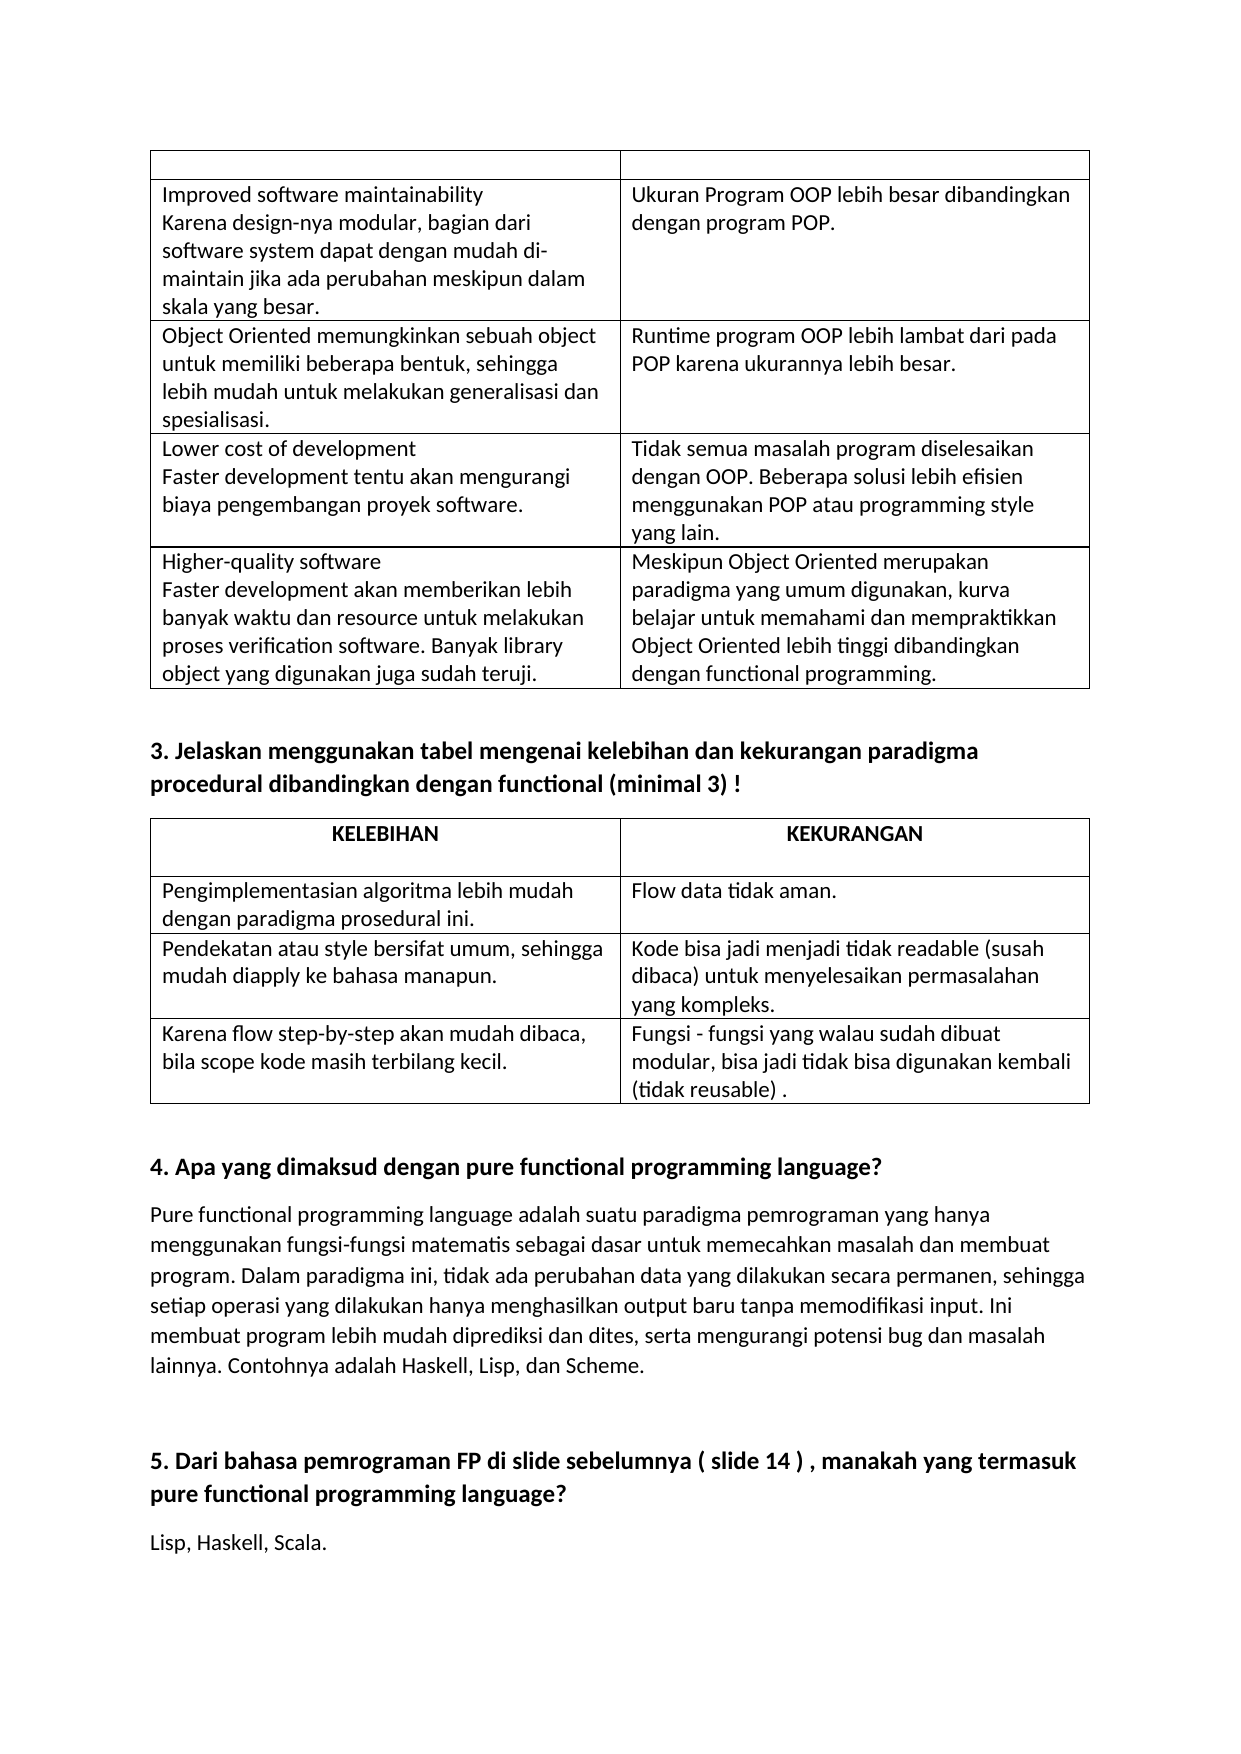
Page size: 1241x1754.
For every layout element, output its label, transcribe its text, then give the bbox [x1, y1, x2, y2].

table_cell Lower cost of development Faster development tentu akan mengurangi biaya pengembangan proyek software. [151, 434, 620, 546]
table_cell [151, 151, 620, 179]
text 5. Dari bahasa pemrograman FP di slide sebelumnya ( slide 14 ) , manakah yang termasuk pure functional programming language? [150, 1445, 1090, 1508]
text Pure functional programming language adalah suatu paradigma pemrograman yang hanya menggunakan fungsi-fungsi matematis sebagai dasar untuk memecahkan masalah dan membuat program. Dalam paradigma ini, tidak ada perubahan data yang dilakukan secara permanen, sehingga setiap operasi yang dilakukan hanya menghasilkan output baru tanpa memodifikasi input. Ini membuat program lebih mudah diprediksi dan dites, serta mengurangi potensi bug dan masalah lainnya. Contohnya adalah Haskell, Lisp, dan Scheme. [150, 1200, 1090, 1379]
table_header KELEBIHAN [151, 819, 620, 876]
table_cell Object Oriented memungkinkan sebuah object untuk memiliki beberapa bentuk, sehingga lebih mudah untuk melakukan generalisasi dan spesialisasi. [151, 321, 620, 433]
table_cell Pengimplementasian algoritma lebih mudah dengan paradigma prosedural ini. [151, 877, 620, 933]
text 3. Jelaskan menggunakan tabel mengenai kelebihan dan kekurangan paradigma procedural dibandingkan dengan functional (minimal 3) ! [150, 736, 1090, 799]
table_cell Tidak semua masalah program diselesaikan dengan OOP. Beberapa solusi lebih efisien menggunakan POP atau programming style yang lain. [621, 434, 1089, 546]
table_cell Runtime program OOP lebih lambat dari pada POP karena ukurannya lebih besar. [621, 321, 1089, 433]
table_cell Meskipun Object Oriented merupakan paradigma yang umum digunakan, kurva belajar untuk memahami dan mempraktikkan Object Oriented lebih tinggi dibandingkan dengan functional programming. [621, 548, 1089, 688]
table_cell Ukuran Program OOP lebih besar dibandingkan dengan program POP. [621, 180, 1089, 320]
table_cell Flow data tidak aman. [621, 877, 1089, 933]
table_cell Higher-quality software Faster development akan memberikan lebih banyak waktu dan resource untuk melakukan proses verification software. Banyak library object yang digunakan juga sudah teruji. [151, 548, 620, 688]
text 4. Apa yang dimaksud dengan pure functional programming language? [150, 1151, 1090, 1181]
table_cell Pendekatan atau style bersifat umum, sehingga mudah diapply ke bahasa manapun. [151, 934, 620, 1018]
text Lisp, Haskell, Scala. [150, 1528, 1090, 1556]
table_cell Fungsi - fungsi yang walau sudah dibuat modular, bisa jadi tidak bisa digunakan kembali (tidak reusable) . [621, 1019, 1089, 1103]
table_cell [621, 151, 1089, 179]
table_header KEKURANGAN [621, 819, 1089, 876]
table_cell Kode bisa jadi menjadi tidak readable (susah dibaca) untuk menyelesaikan permasalahan yang kompleks. [621, 934, 1089, 1018]
table_cell Karena flow step-by-step akan mudah dibaca, bila scope kode masih terbilang kecil. [151, 1019, 620, 1103]
table_cell Improved software maintainability Karena design-nya modular, bagian dari software system dapat dengan mudah di-maintain jika ada perubahan meskipun dalam skala yang besar. [151, 180, 620, 320]
